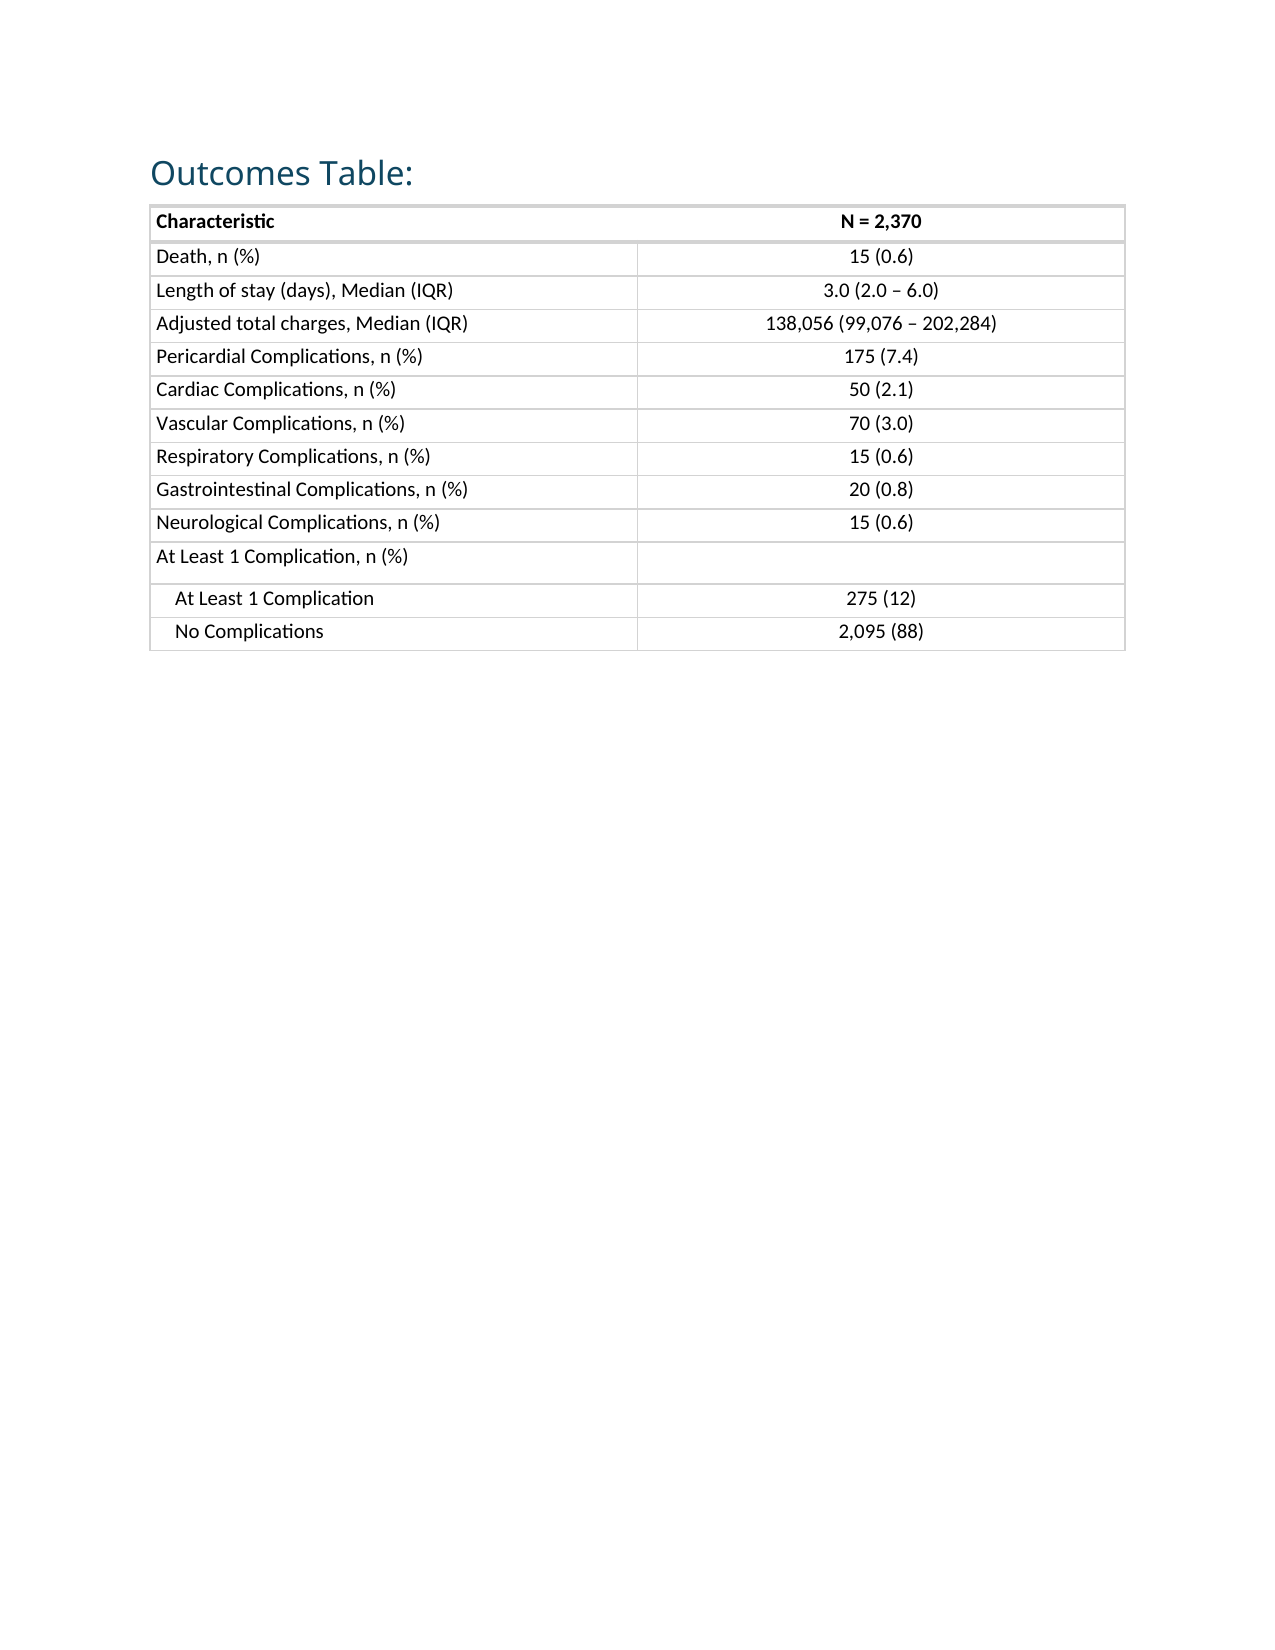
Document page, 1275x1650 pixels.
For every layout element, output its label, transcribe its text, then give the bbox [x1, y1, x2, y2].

table_cell Gastrointestinal Complications, n (%) [151, 476, 637, 508]
table_header Characteristic [151, 208, 637, 239]
table_cell 15 (0.6) [638, 443, 1124, 475]
table_cell No Complications [151, 618, 637, 649]
table_cell 15 (0.6) [638, 510, 1124, 541]
table_cell Death, n (%) [151, 244, 637, 275]
table_cell 15 (0.6) [638, 244, 1124, 275]
table_cell 20 (0.8) [638, 476, 1124, 508]
table_cell Pericardial Complications, n (%) [151, 343, 637, 375]
table_cell Vascular Complications, n (%) [151, 410, 637, 442]
table_cell Neurological Complications, n (%) [151, 510, 637, 541]
subtitle Outcomes Table: [150, 150, 1125, 195]
table_cell 275 (12) [638, 585, 1124, 616]
table_cell 175 (7.4) [638, 343, 1124, 375]
table_cell Respiratory Complications, n (%) [151, 443, 637, 475]
table_header N = 2,370 [638, 208, 1124, 239]
table_cell 138,056 (99,076 – 202,284) [638, 310, 1124, 342]
table_cell Length of stay (days), Median (IQR) [151, 277, 637, 309]
table_cell [638, 543, 1124, 583]
table_cell 2,095 (88) [638, 618, 1124, 649]
table_cell At Least 1 Complication [151, 585, 637, 616]
table_cell At Least 1 Complication, n (%) [151, 543, 637, 583]
table_cell 50 (2.1) [638, 377, 1124, 408]
table_cell 3.0 (2.0 – 6.0) [638, 277, 1124, 309]
table_cell 70 (3.0) [638, 410, 1124, 442]
table_cell Adjusted total charges, Median (IQR) [151, 310, 637, 342]
table_cell Cardiac Complications, n (%) [151, 377, 637, 408]
